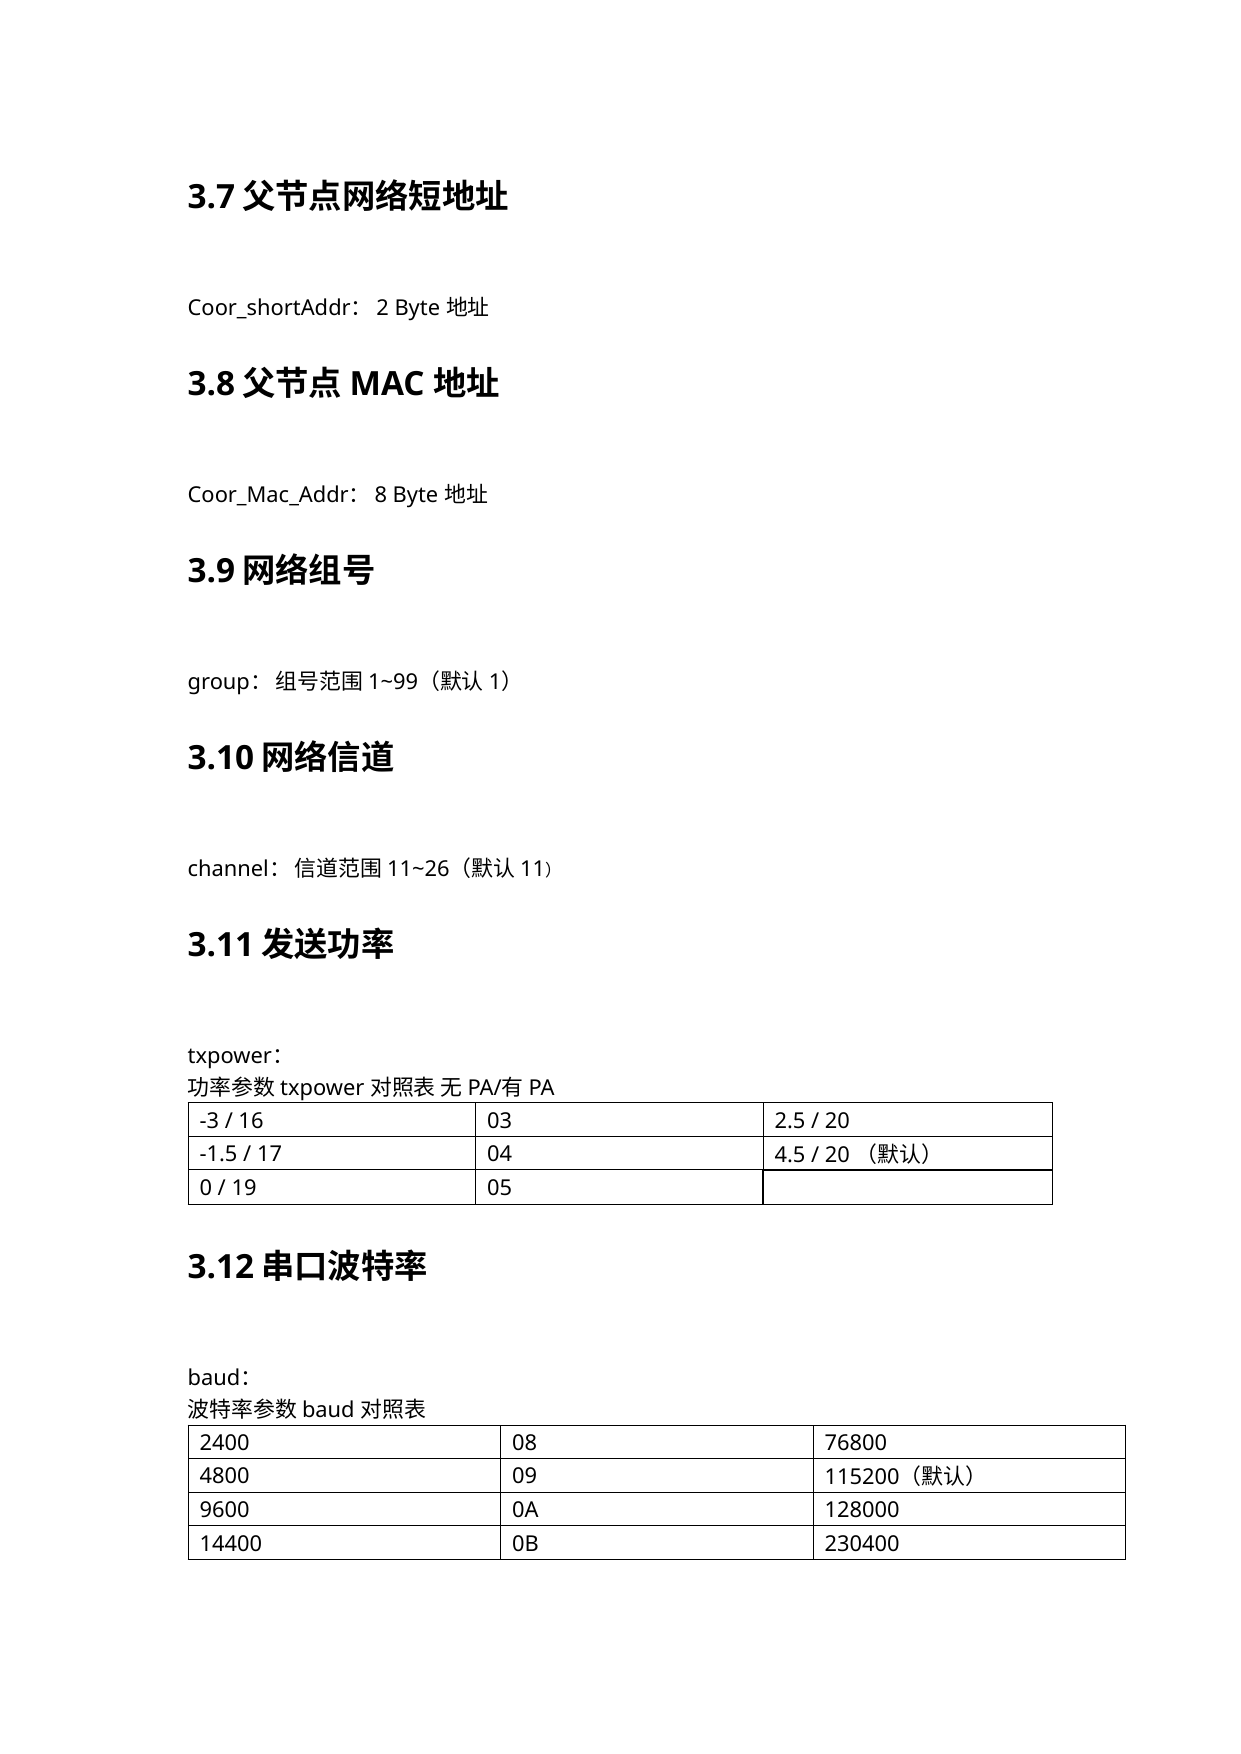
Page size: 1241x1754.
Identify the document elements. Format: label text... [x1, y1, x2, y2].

table_cell 14400 [189, 1526, 500, 1559]
subtitle 3.11发送功率 [187, 910, 1053, 975]
text group： 组号范围 1~99（默认 1） [187, 663, 1053, 696]
table_cell 0A [501, 1493, 813, 1525]
subtitle 3.12串口波特率 [187, 1232, 1053, 1297]
table_cell -1.5 / 17 [189, 1137, 475, 1169]
subtitle 3.10网络信道 [187, 723, 1053, 788]
table_cell 05 [476, 1170, 762, 1203]
subtitle 3.9网络组号 [187, 536, 1053, 601]
table_cell 04 [476, 1137, 763, 1169]
table_header 2400 [189, 1426, 500, 1458]
table_header 03 [476, 1103, 763, 1136]
table_cell 0B [501, 1526, 813, 1559]
table_cell [764, 1171, 1052, 1203]
table_header -3 / 16 [189, 1103, 475, 1136]
table_cell 9600 [189, 1493, 500, 1525]
text txpower： [187, 1037, 1053, 1070]
table_cell 09 [501, 1459, 813, 1492]
text 波特率参数 baud 对照表 [187, 1392, 1053, 1424]
table_cell 0 / 19 [189, 1170, 475, 1203]
table_cell 4800 [189, 1459, 500, 1492]
table_header 2.5 / 20 [764, 1103, 1052, 1136]
text channel： 信道范围 11~26（默认 11） [187, 850, 1053, 883]
table_cell 230400 [814, 1526, 1125, 1559]
table_cell 115200（默认） [814, 1459, 1125, 1492]
text Coor_Mac_Addr： 8 Byte 地址 [187, 476, 1053, 509]
table_header 76800 [814, 1426, 1125, 1458]
text 功率参数 txpower 对照表 无 PA/有 PA [187, 1070, 1053, 1102]
table_cell 128000 [814, 1493, 1125, 1525]
text Coor_shortAddr： 2 Byte 地址 [187, 289, 1053, 322]
text baud： [187, 1359, 1053, 1392]
table_cell 4.5 / 20 （默认） [764, 1137, 1052, 1169]
subtitle 3.7父节点网络短地址 [187, 162, 1053, 227]
table_header 08 [501, 1426, 813, 1458]
subtitle 3.8父节点 MAC 地址 [187, 349, 1053, 414]
